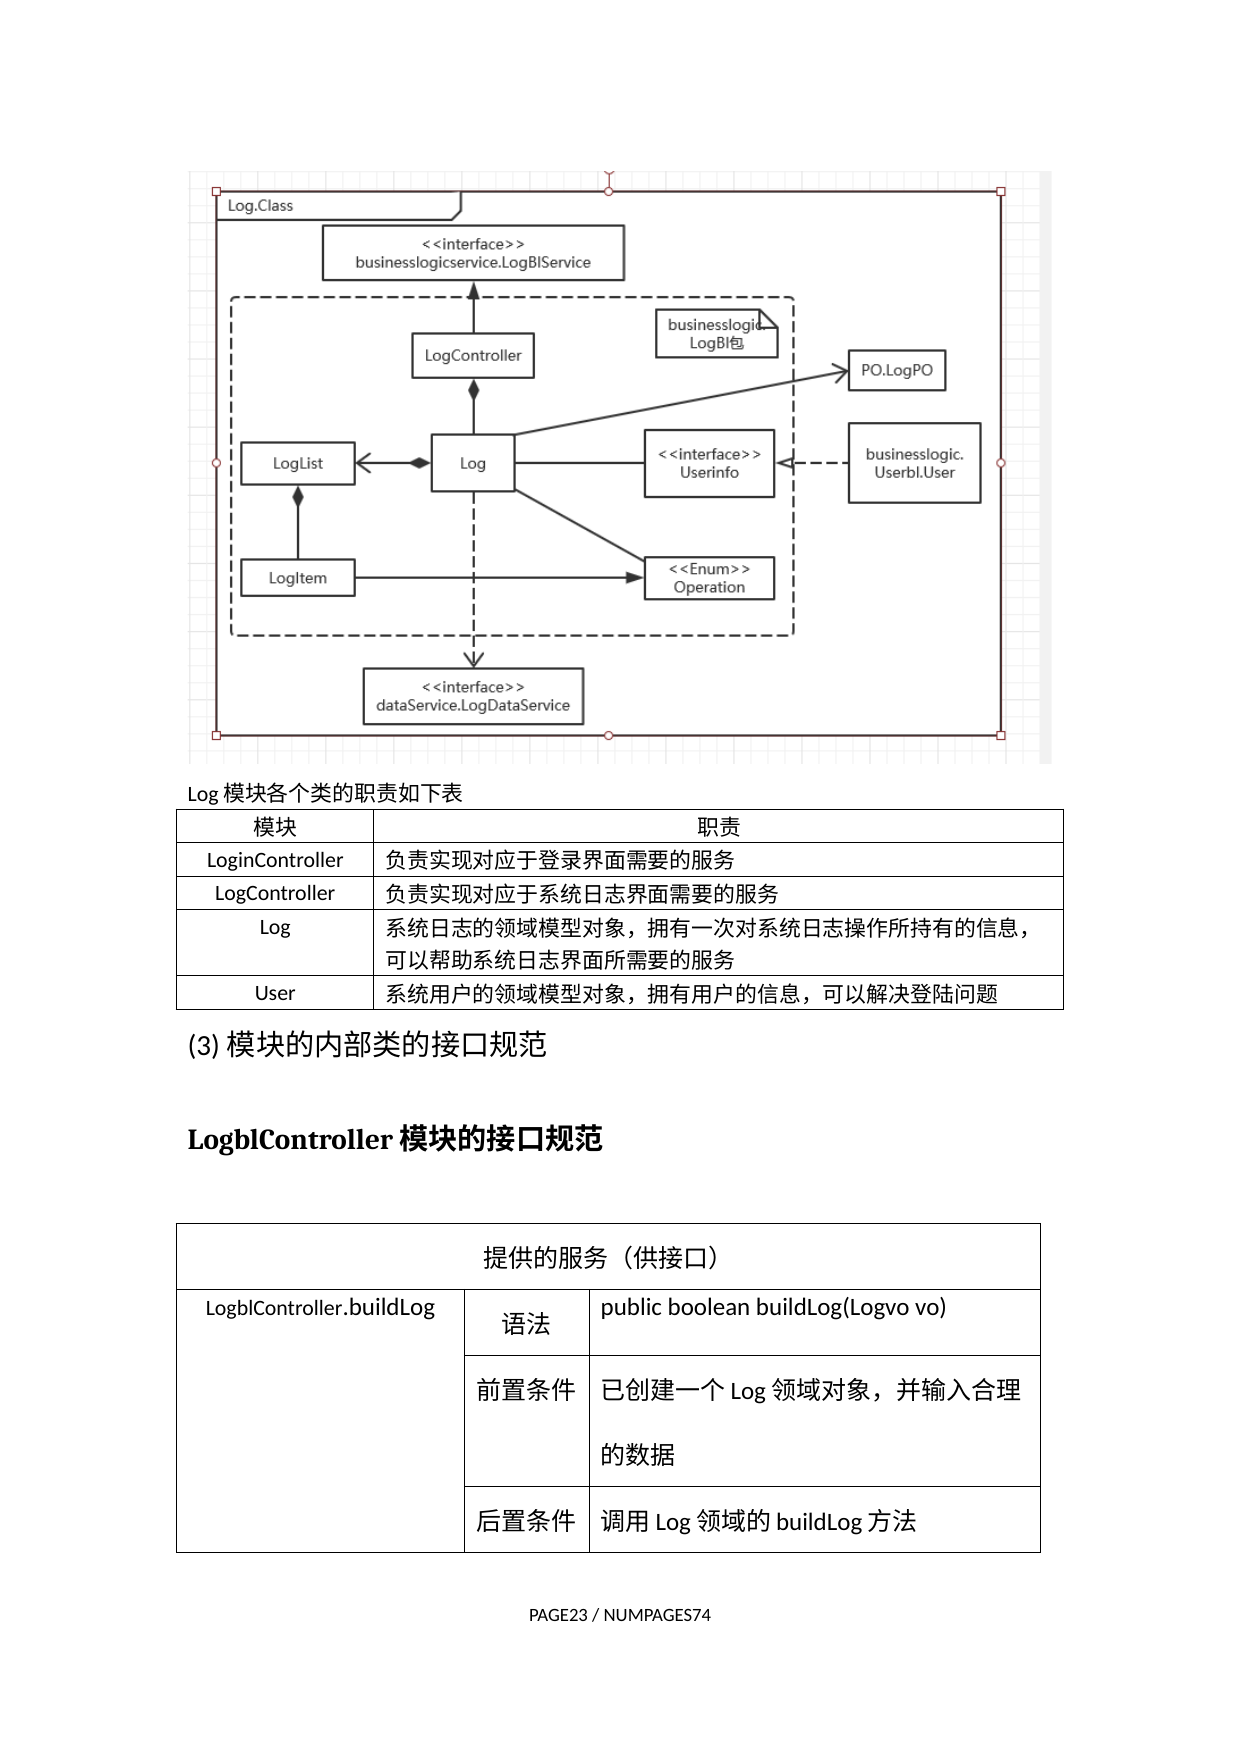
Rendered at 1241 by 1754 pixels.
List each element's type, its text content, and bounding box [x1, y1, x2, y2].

table_cell 前置条件 [465, 1356, 589, 1486]
table_cell LoginController [177, 843, 373, 876]
table_cell User [177, 976, 373, 1009]
table_cell 系统日志的领域模型对象，拥有一次对系统日志操作所持有的信息，可以帮助系统日志界面所需要的服务 [374, 910, 1063, 975]
table_cell public boolean buildLog(Logvo vo) [590, 1290, 1040, 1355]
table_header 职责 [374, 810, 1063, 842]
subtitle LogblController模块的接口规范 [187, 1104, 1053, 1169]
table_cell 调用Log领域的buildLog方法 [590, 1487, 1040, 1552]
table_cell 负责实现对应于系统日志界面需要的服务 [374, 877, 1063, 909]
table_cell LogblController.buildLog [177, 1290, 464, 1552]
table_cell 语法 [465, 1290, 589, 1355]
table_cell Log [177, 910, 373, 975]
text (3) 模块的内部类的接口规范 [187, 1010, 1053, 1075]
table_cell 负责实现对应于登录界面需要的服务 [374, 843, 1063, 876]
table_cell 后置条件 [465, 1487, 589, 1552]
table_cell 已创建一个Log领域对象，并输入合理的数据 [590, 1356, 1040, 1486]
table_cell LogController [177, 877, 373, 909]
picture [187, 171, 1052, 764]
table_cell 系统用户的领域模型对象，拥有用户的信息，可以解决登陆问题 [374, 976, 1063, 1009]
table_header 模块 [177, 810, 373, 842]
table_header 提供的服务（供接口） [177, 1224, 1040, 1289]
text Log模块各个类的职责如下表 [187, 776, 1053, 808]
